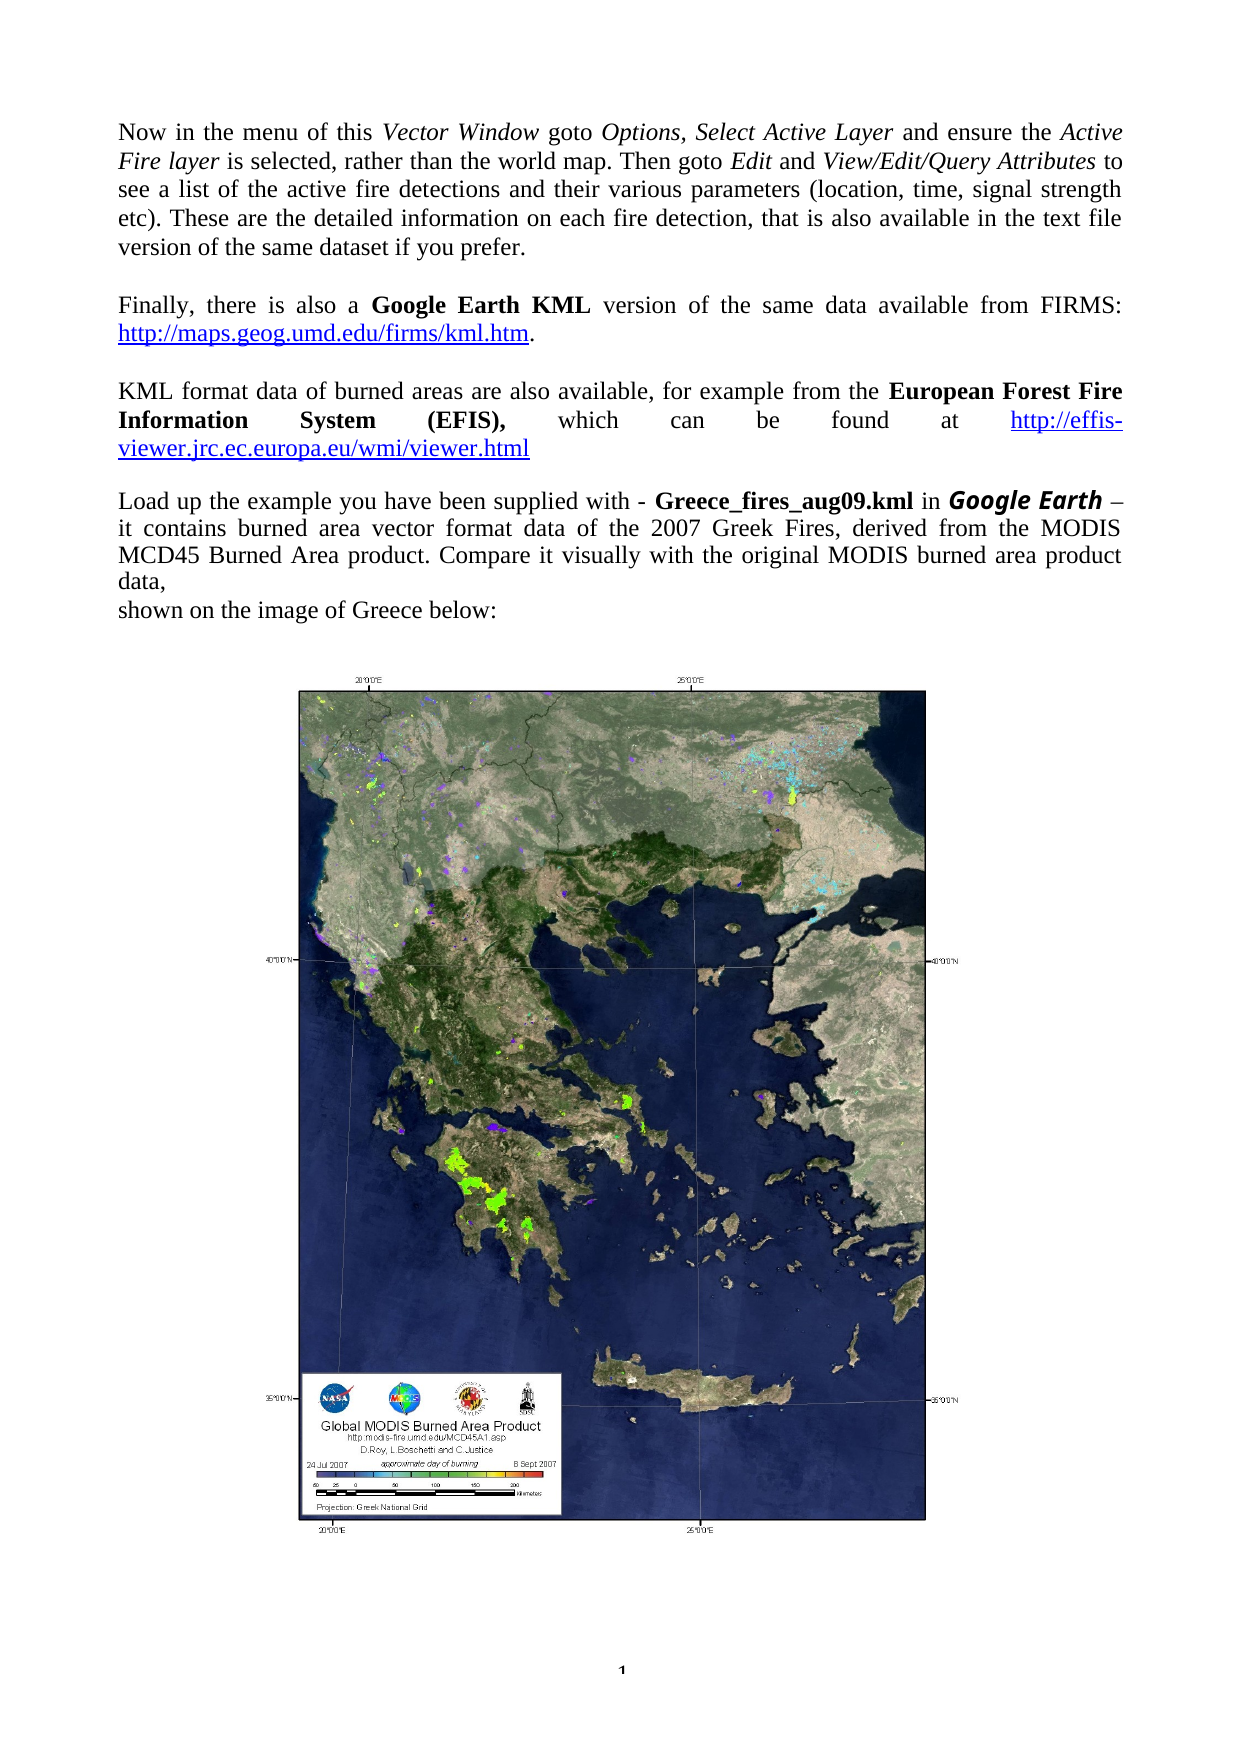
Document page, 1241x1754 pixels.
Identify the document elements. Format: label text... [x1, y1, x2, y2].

text Load up the example you have been supplied with - Greece_fires_aug09.kml in Google Earth – it contains burned area vector format data of the 2007 Greek Fires, derived from the MODIS MCD45 Burned Area product. Compare it visually with the original MODIS burned area product data, [118, 485, 1123, 595]
text Finally, there is also a Google Earth KML version of the same data available from FIRMS: http://maps.geog.umd.edu/firms/kml.htm. [118, 290, 1123, 347]
picture [265, 675, 961, 1534]
text KML format data of burned areas are also available, for example from the European Forest Fire Information System (EFIS), which can be found at http://effis- viewer.jrc.ec.europa.eu/wmi/viewer.html [118, 376, 1123, 462]
text shown on the image of Greece below: [118, 595, 1134, 624]
text Now in the menu of this Vector Window goto Options, Select Active Layer and ensure the Active Fire layer is selected, rather than the world map. Then goto Edit and View/Edit/Query Attributes to see a list of the active fire detections and their various parameters (location, time, signal strength etc). These are the detailed information on each fire detection, that is also available in the text file version of the same dataset if you prefer. [118, 117, 1123, 261]
